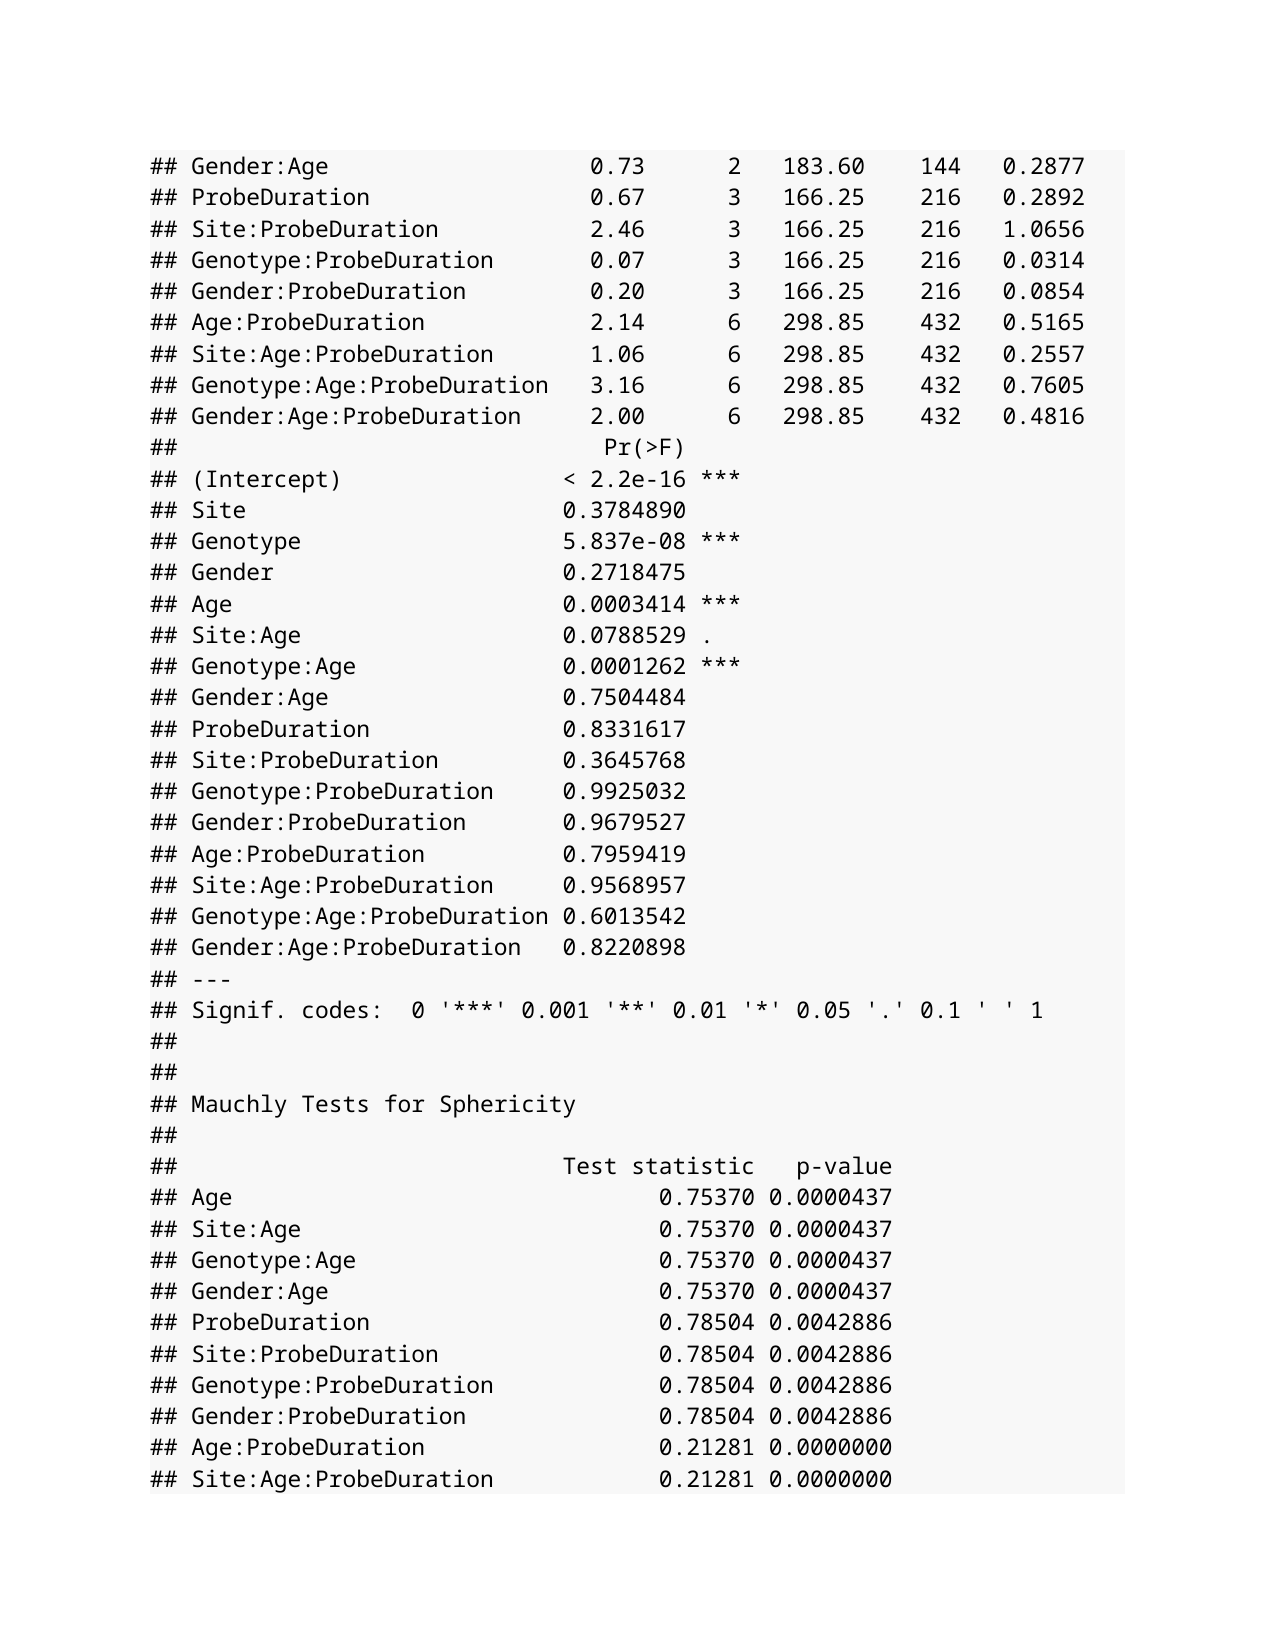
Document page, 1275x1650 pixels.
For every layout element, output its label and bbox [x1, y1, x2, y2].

text [150, 150, 1125, 1494]
